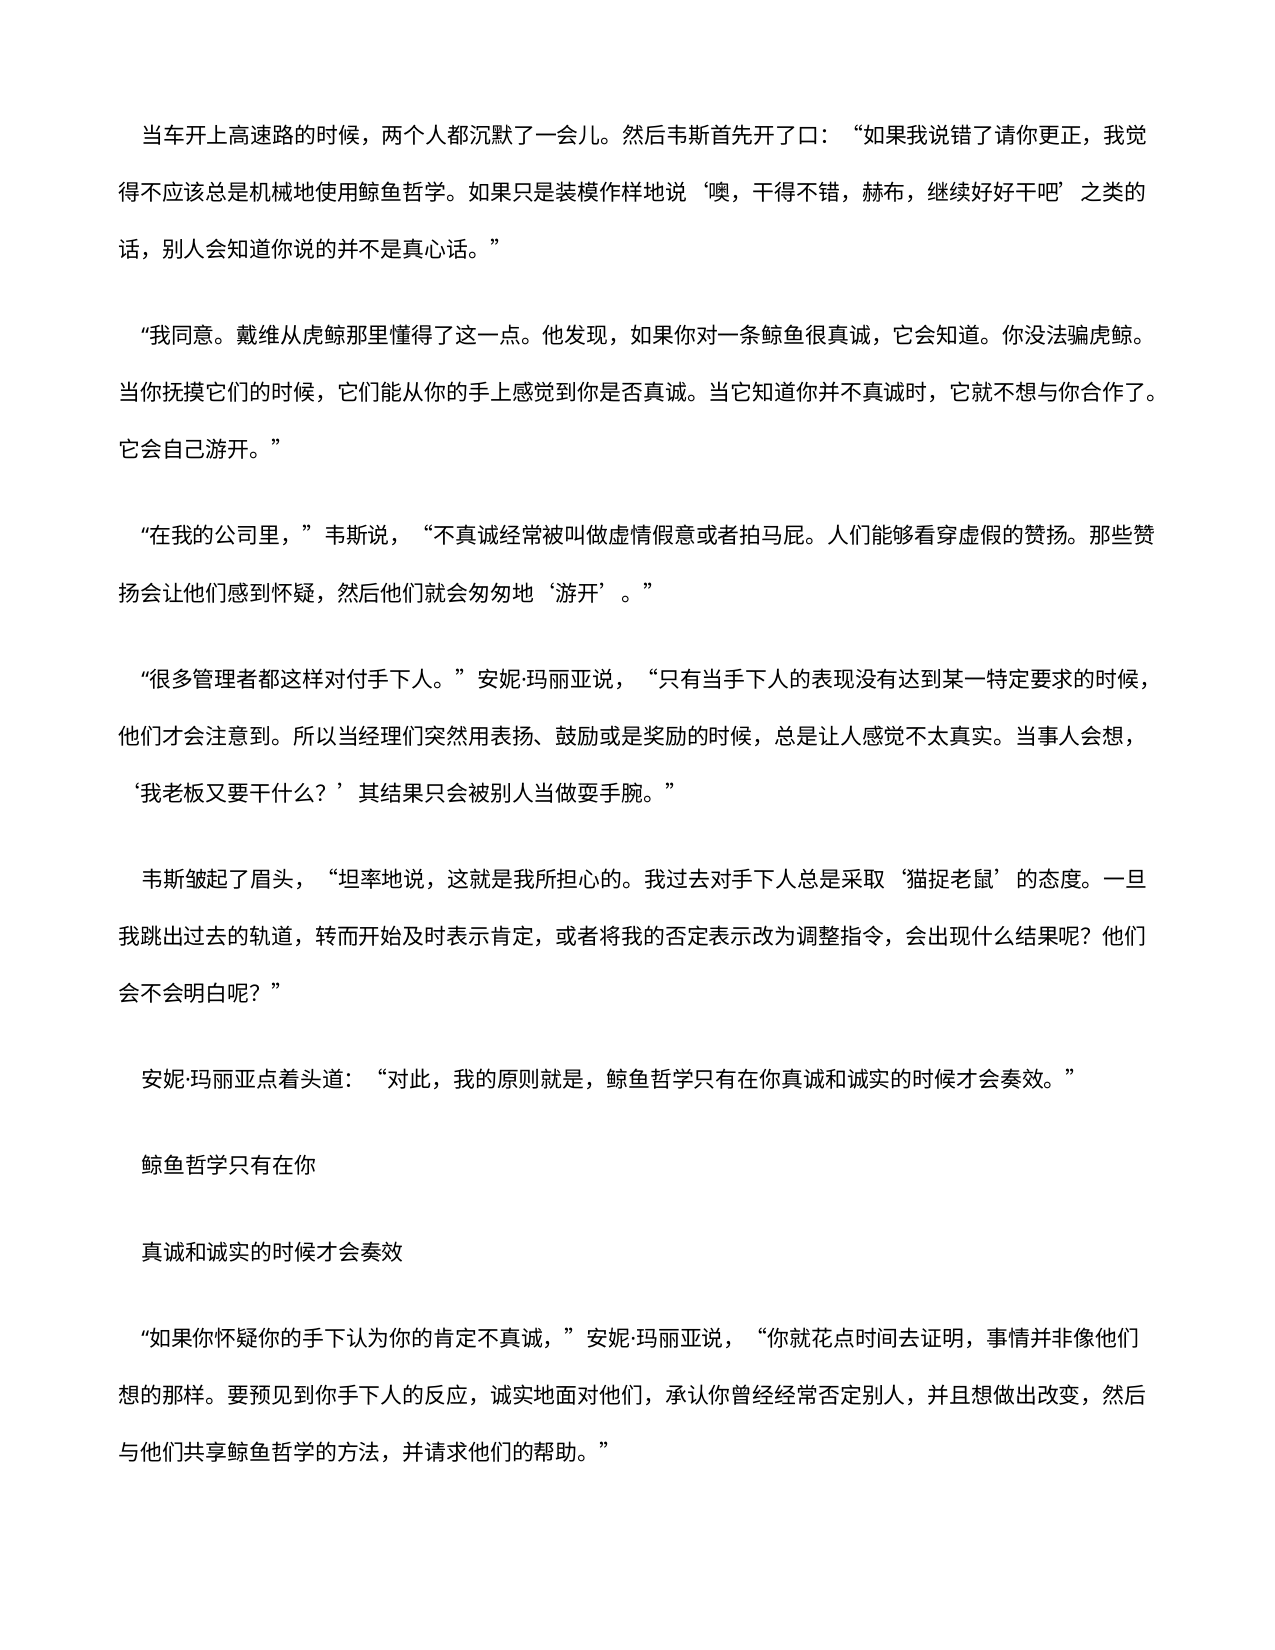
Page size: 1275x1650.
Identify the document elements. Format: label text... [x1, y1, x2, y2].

text “很多管理者都这样对付手下人。”安妮·玛丽亚说，“只有当手下人的表现没有达到某一特定要求的时候，他们才会注意到。所以当经理们突然用表扬、鼓励或是奖励的时候，总是让人感觉不太真实。当事人会想，‘我老板又要干什么？’其结果只会被别人当做耍手腕。” [118, 662, 1157, 807]
text 当车开上高速路的时候，两个人都沉默了一会儿。然后韦斯首先开了口：“如果我说错了请你更正，我觉得不应该总是机械地使用鲸鱼哲学。如果只是装模作样地说‘噢，干得不错，赫布，继续好好干吧’之类的话，别人会知道你说的并不是真心话。” [118, 118, 1157, 264]
text 鲸鱼哲学只有在你 [118, 1148, 1157, 1180]
text 真诚和诚实的时候才会奏效 [118, 1235, 1157, 1267]
text “我同意。戴维从虎鲸那里懂得了这一点。他发现，如果你对一条鲸鱼很真诚，它会知道。你没法骗虎鲸。当你抚摸它们的时候，它们能从你的手上感觉到你是否真诚。当它知道你并不真诚时，它就不想与你合作了。它会自己游开。” [118, 318, 1157, 464]
text 安妮·玛丽亚点着头道：“对此，我的原则就是，鲸鱼哲学只有在你真诚和诚实的时候才会奏效。” [118, 1062, 1157, 1094]
text 韦斯皱起了眉头，“坦率地说，这就是我所担心的。我过去对手下人总是采取‘猫捉老鼠’的态度。一旦我跳出过去的轨道，转而开始及时表示肯定，或者将我的否定表示改为调整指令，会出现什么结果呢？他们会不会明白呢？” [118, 862, 1157, 1008]
text “在我的公司里，”韦斯说，“不真诚经常被叫做虚情假意或者拍马屁。人们能够看穿虚假的赞扬。那些赞扬会让他们感到怀疑，然后他们就会匆匆地‘游开’。” [118, 518, 1157, 607]
text “如果你怀疑你的手下认为你的肯定不真诚，”安妮·玛丽亚说，“你就花点时间去证明，事情并非像他们想的那样。要预见到你手下人的反应，诚实地面对他们，承认你曾经经常否定别人，并且想做出改变，然后与他们共享鲸鱼哲学的方法，并请求他们的帮助。” [118, 1321, 1157, 1467]
